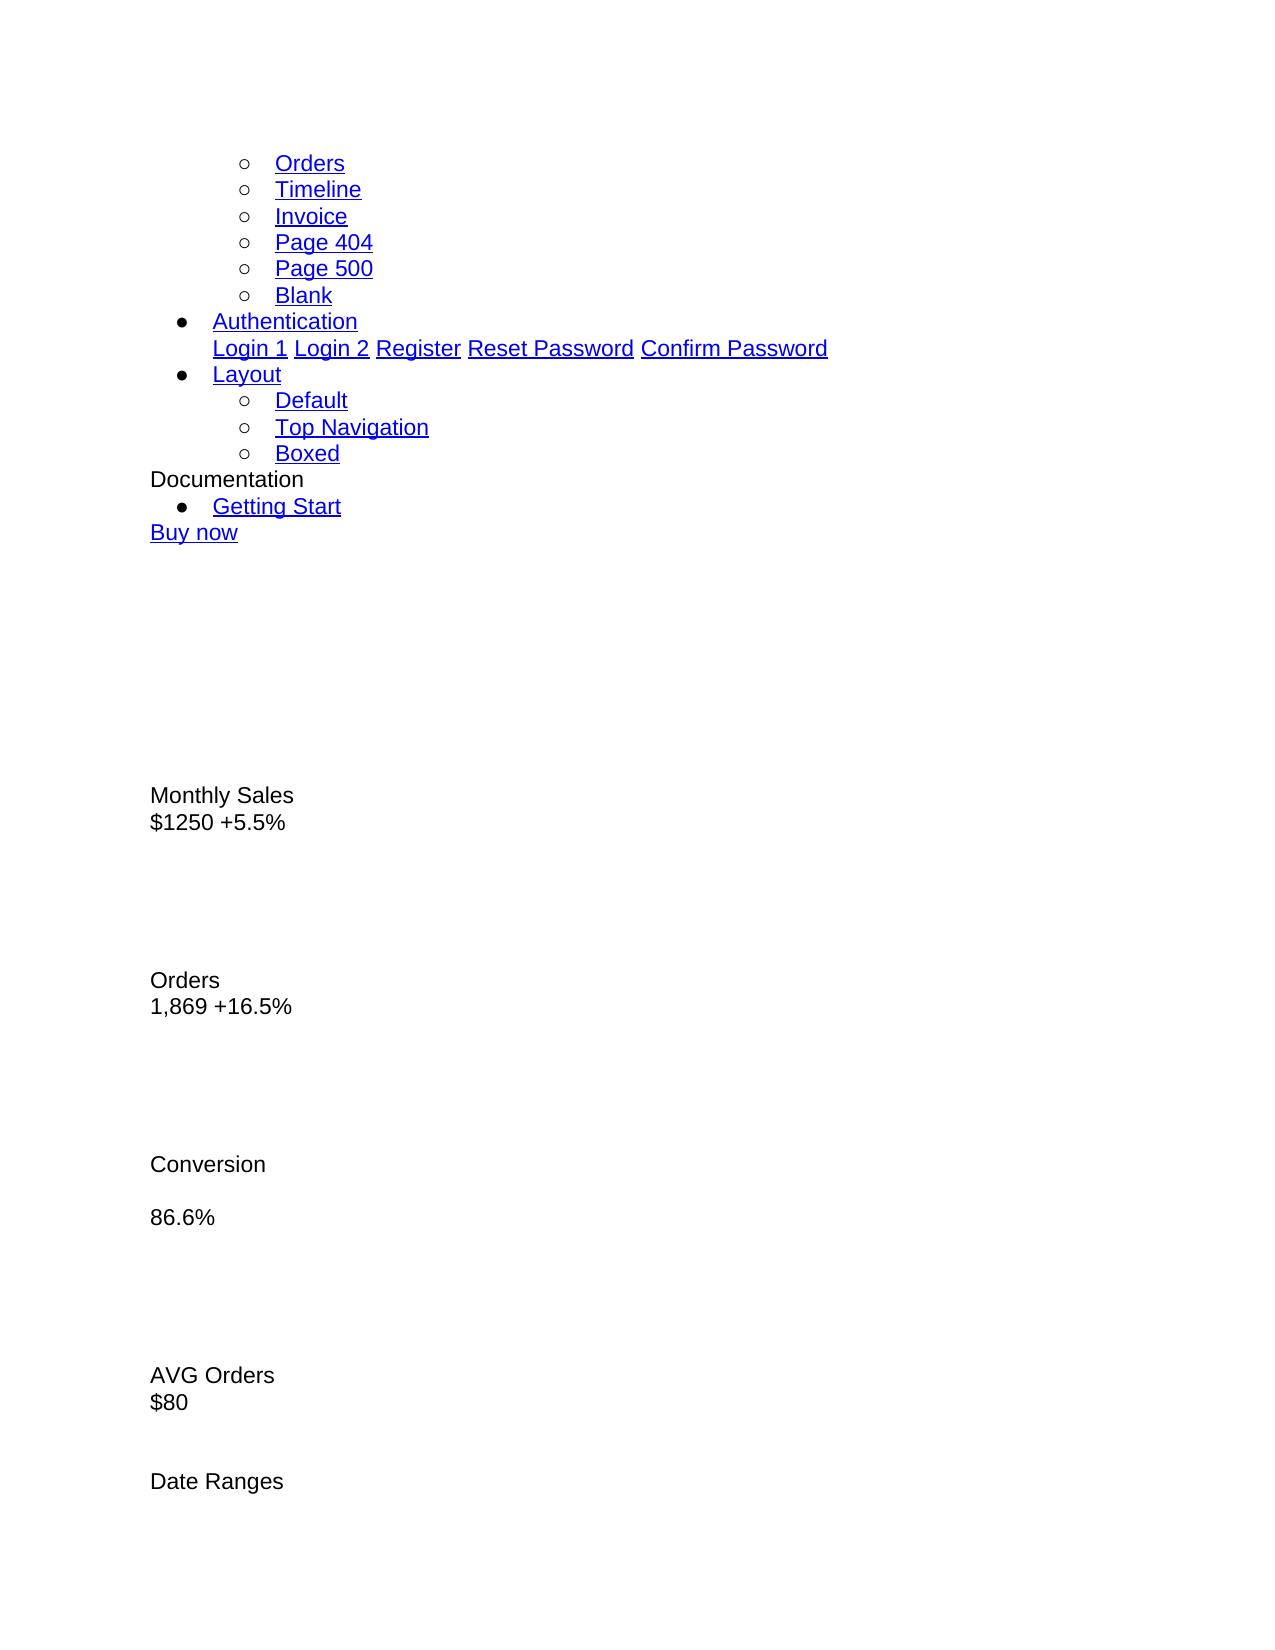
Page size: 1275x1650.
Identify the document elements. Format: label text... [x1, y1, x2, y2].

list Layout [175, 361, 1125, 387]
list Getting Start [175, 493, 1125, 519]
text Conversion [150, 1151, 1125, 1178]
list Page 500 [237, 255, 1125, 282]
text AVG Orders [150, 1362, 1125, 1389]
text $80 [150, 1389, 1125, 1415]
text 86.6% [150, 1204, 1125, 1231]
list Blank [237, 282, 1125, 308]
text Date Ranges [150, 1468, 1125, 1494]
text 1,869 +16.5% [150, 993, 1125, 1020]
list Default [237, 387, 1125, 413]
text Monthly Sales [150, 782, 1125, 809]
list Invoice [237, 203, 1125, 229]
list Timeline [237, 176, 1125, 203]
list Boxed [237, 440, 1125, 466]
list Orders [237, 150, 1125, 176]
text Documentation [150, 466, 1125, 493]
text $1250 +5.5% [150, 809, 1125, 835]
text Buy now [150, 519, 1125, 545]
text Orders [150, 967, 1125, 993]
text Login 1 Login 2 Register Reset Password Confirm Password [212, 334, 1125, 361]
list Authentication [175, 308, 1125, 334]
list Page 404 [237, 229, 1125, 255]
list Top Navigation [237, 413, 1125, 440]
